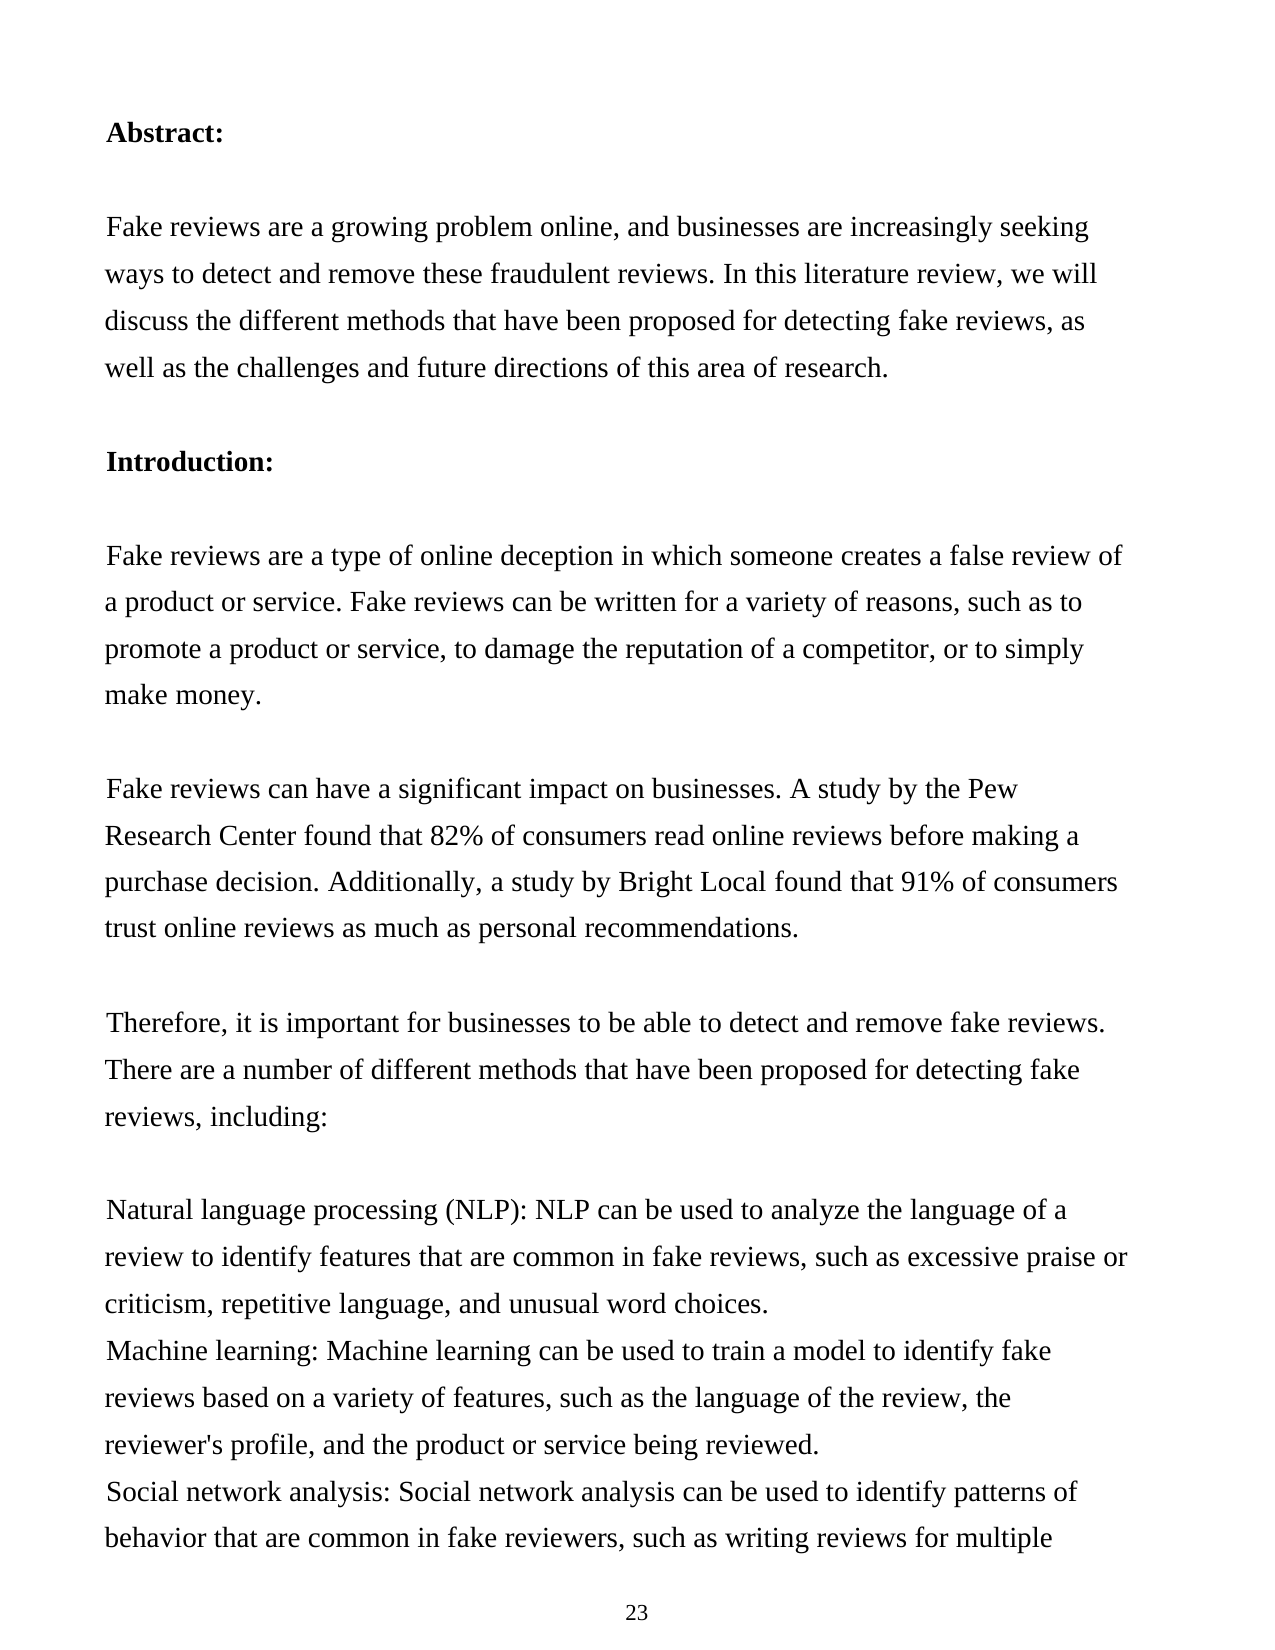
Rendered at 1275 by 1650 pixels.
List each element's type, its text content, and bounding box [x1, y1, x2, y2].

text Fake reviews can have a significant impact on businesses. A study by the Pew Research Center found that 82% of consumers read online reviews before making a purchase decision. Additionally, a study by Bright Local found that 91% of consumers trust online reviews as much as personal recommendations. [104, 772, 1131, 944]
text Fake reviews are a growing problem online, and businesses are increasingly seeking ways to detect and remove these fraudulent reviews. In this literature review, we will discuss the different methods that have been proposed for detecting fake reviews, as well as the challenges and future directions of this area of research. [104, 209, 1127, 383]
subtitle Introduction: [106, 444, 1187, 477]
text Natural language processing (NLP): NLP can be used to analyze the language of a review to identify features that are common in fake reviews, such as excessive praise or criticism, repetitive language, and unusual word choices. [104, 1192, 1137, 1320]
text Therefore, it is important for businesses to be able to detect and remove fake reviews. There are a number of different methods that have been proposed for detecting fake reviews, including: [104, 1005, 1137, 1132]
text Fake reviews are a type of online deception in which someone creates a false review of a product or service. Fake reviews can be written for a variety of reasons, such as to promote a product or service, to damage the reputation of a competitor, or to simply make money. [104, 538, 1127, 711]
text Machine learning: Machine learning can be used to train a model to identify fake reviews based on a variety of features, such as the language of the review, the reviewer's profile, and the product or service being reviewed. [104, 1333, 1127, 1461]
text Social network analysis: Social network analysis can be used to identify patterns of behavior that are common in fake reviewers, such as writing reviews for multiple [104, 1474, 1080, 1554]
subtitle Abstract: [106, 115, 1187, 149]
